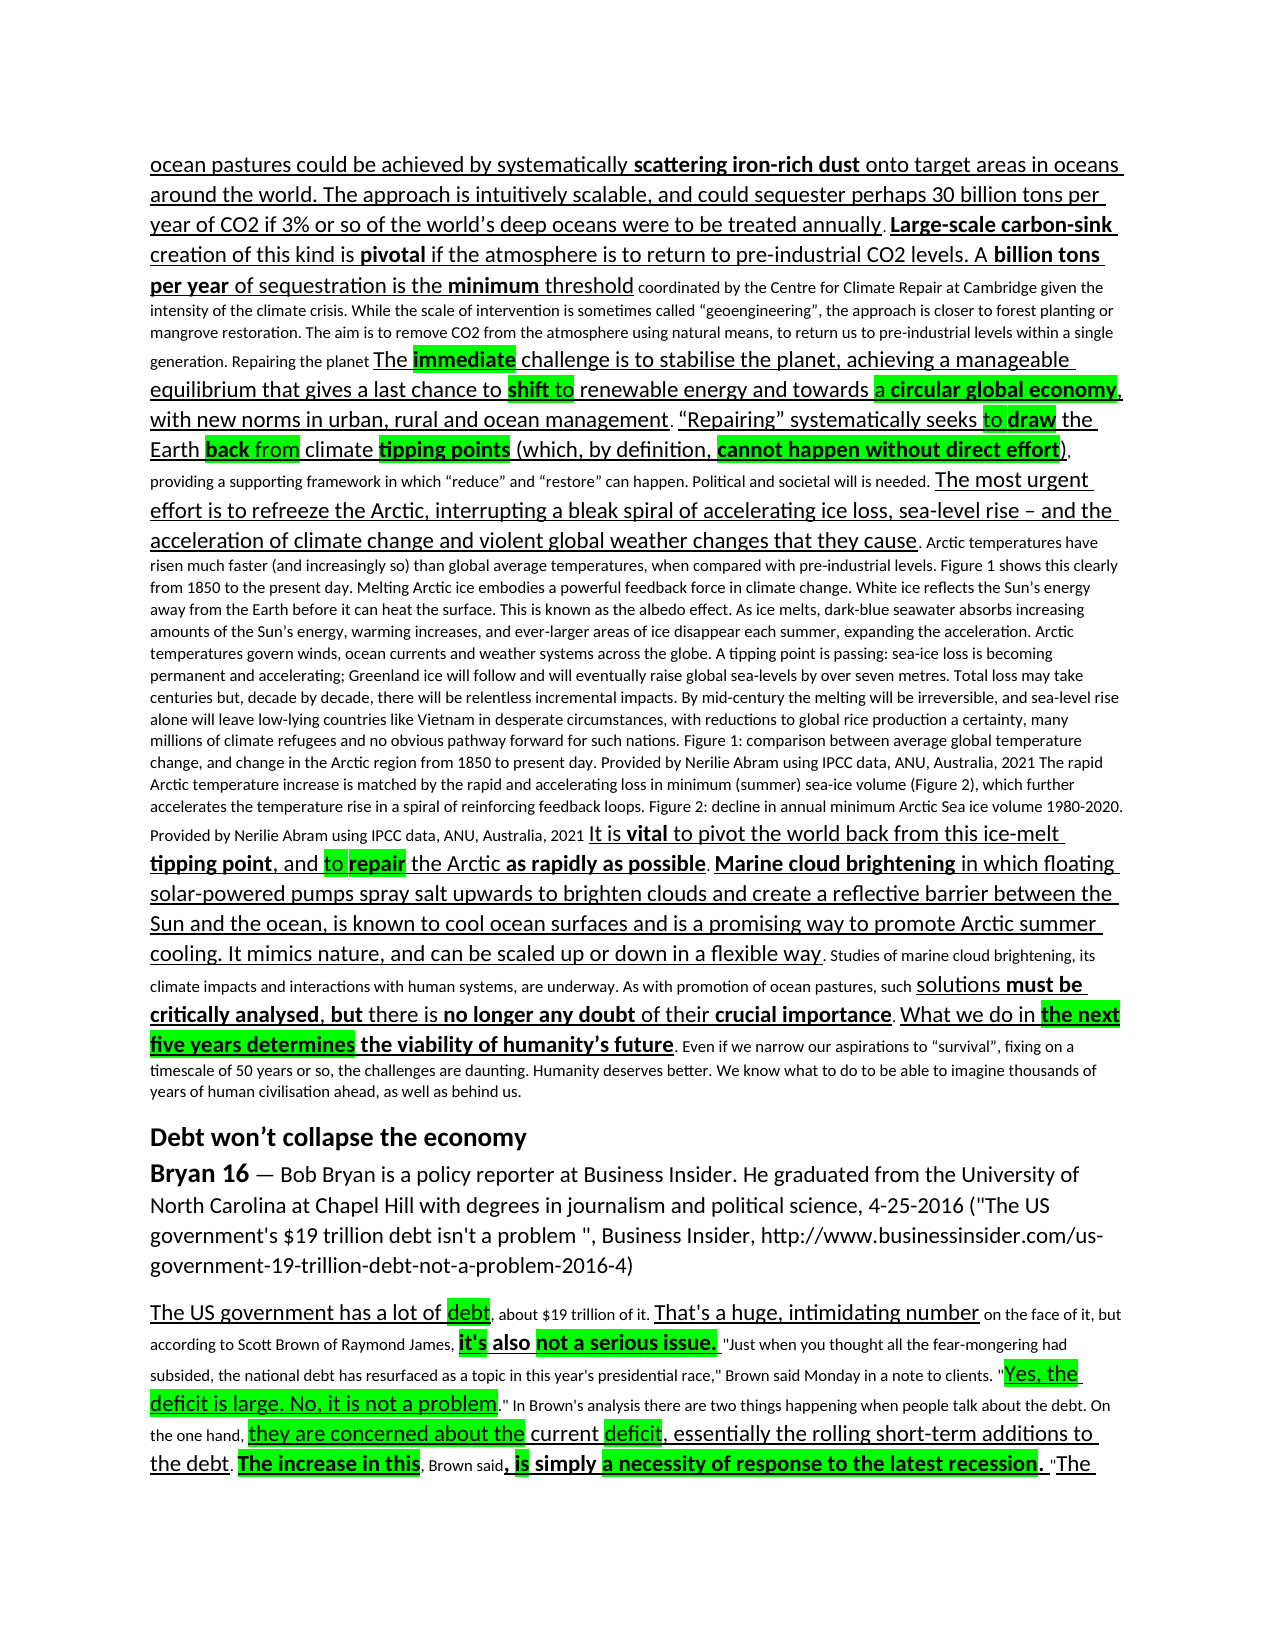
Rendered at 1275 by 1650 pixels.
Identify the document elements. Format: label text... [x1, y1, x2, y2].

text Bryan 16 — Bob Bryan is a policy reporter at Business Insider. He graduated from the University of North Carolina at Chapel Hill with degrees in journalism and political science, 4-25-2016 ("The US government's $19 trillion debt isn't a problem ", Business Insider, http://www.businessinsider.com/us-government-19-trillion-debt-not-a-problem-2016-4) [150, 1156, 1125, 1279]
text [150, 150, 1125, 1102]
subtitle Debt won’t collapse the economy [150, 1120, 1125, 1153]
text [150, 1298, 1125, 1477]
